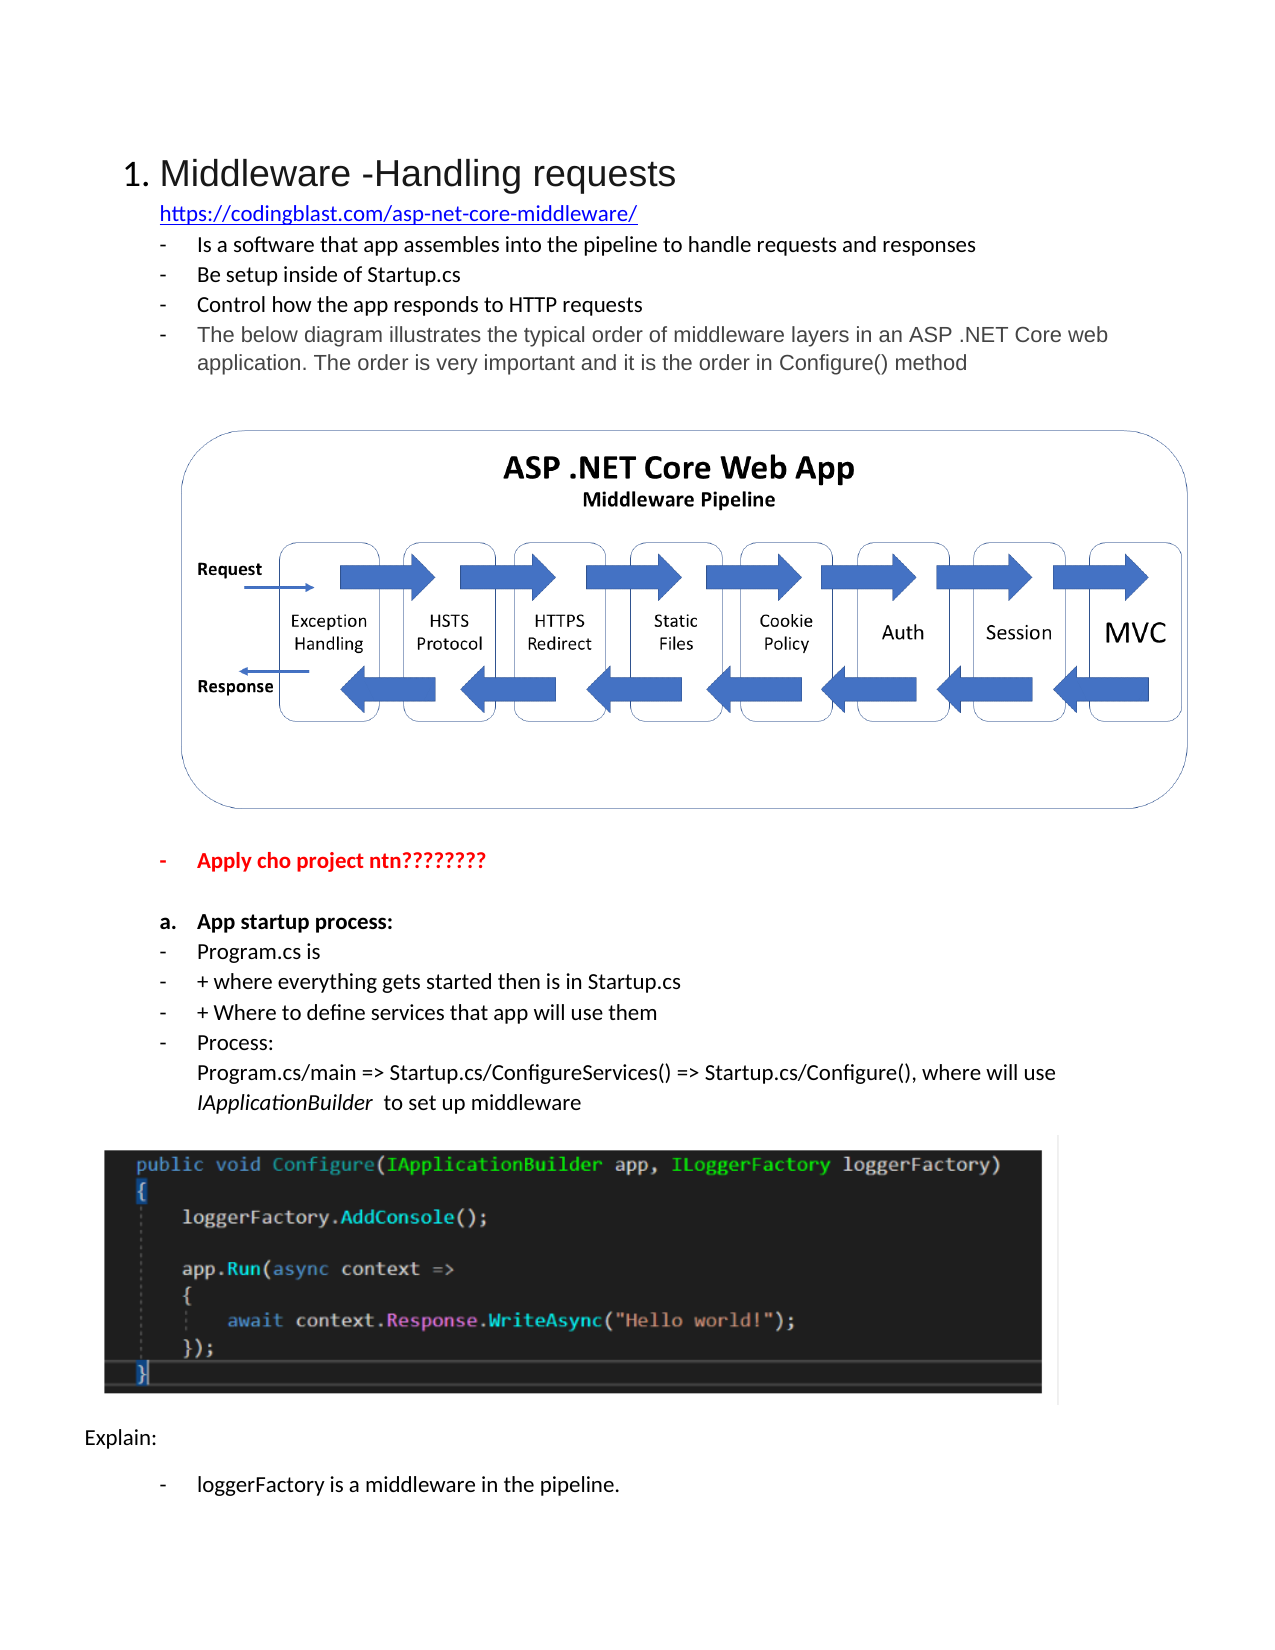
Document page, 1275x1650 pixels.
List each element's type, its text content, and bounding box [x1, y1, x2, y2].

list Program.cs/main => Startup.cs/ConfigureServices() => Startup.cs/Configure(), where will use IApplicationBuilder to set up middleware [197, 1058, 1125, 1116]
list App startup process: [159, 907, 1125, 935]
list loggerFactory is a middleware in the pipeline. [159, 1470, 1125, 1498]
list Is a software that app assembles into the pipeline to handle requests and responses [159, 230, 1125, 258]
text Explain: [84, 1423, 1125, 1451]
list The below diagram illustrates the typical order of middleware layers in an ASP .NET Core web application. The order is very important and it is the order in Configure() method [159, 320, 1125, 376]
list + Where to define services that app will use them [159, 998, 1125, 1026]
picture [84, 1135, 1060, 1405]
list + where everything gets started then is in Startup.cs [159, 967, 1125, 995]
list Control how the app responds to HTTP requests [159, 290, 1125, 318]
list Middleware -Handling requests [122, 150, 1125, 196]
list https://codingblast.com/asp-net-core-middleware/ [159, 199, 1125, 227]
list Program.cs is [159, 937, 1125, 965]
list Apply cho project ntn???????? [159, 847, 1125, 874]
list Be setup inside of Startup.cs [159, 260, 1125, 288]
list Process: [159, 1028, 1125, 1056]
picture [159, 394, 1200, 828]
